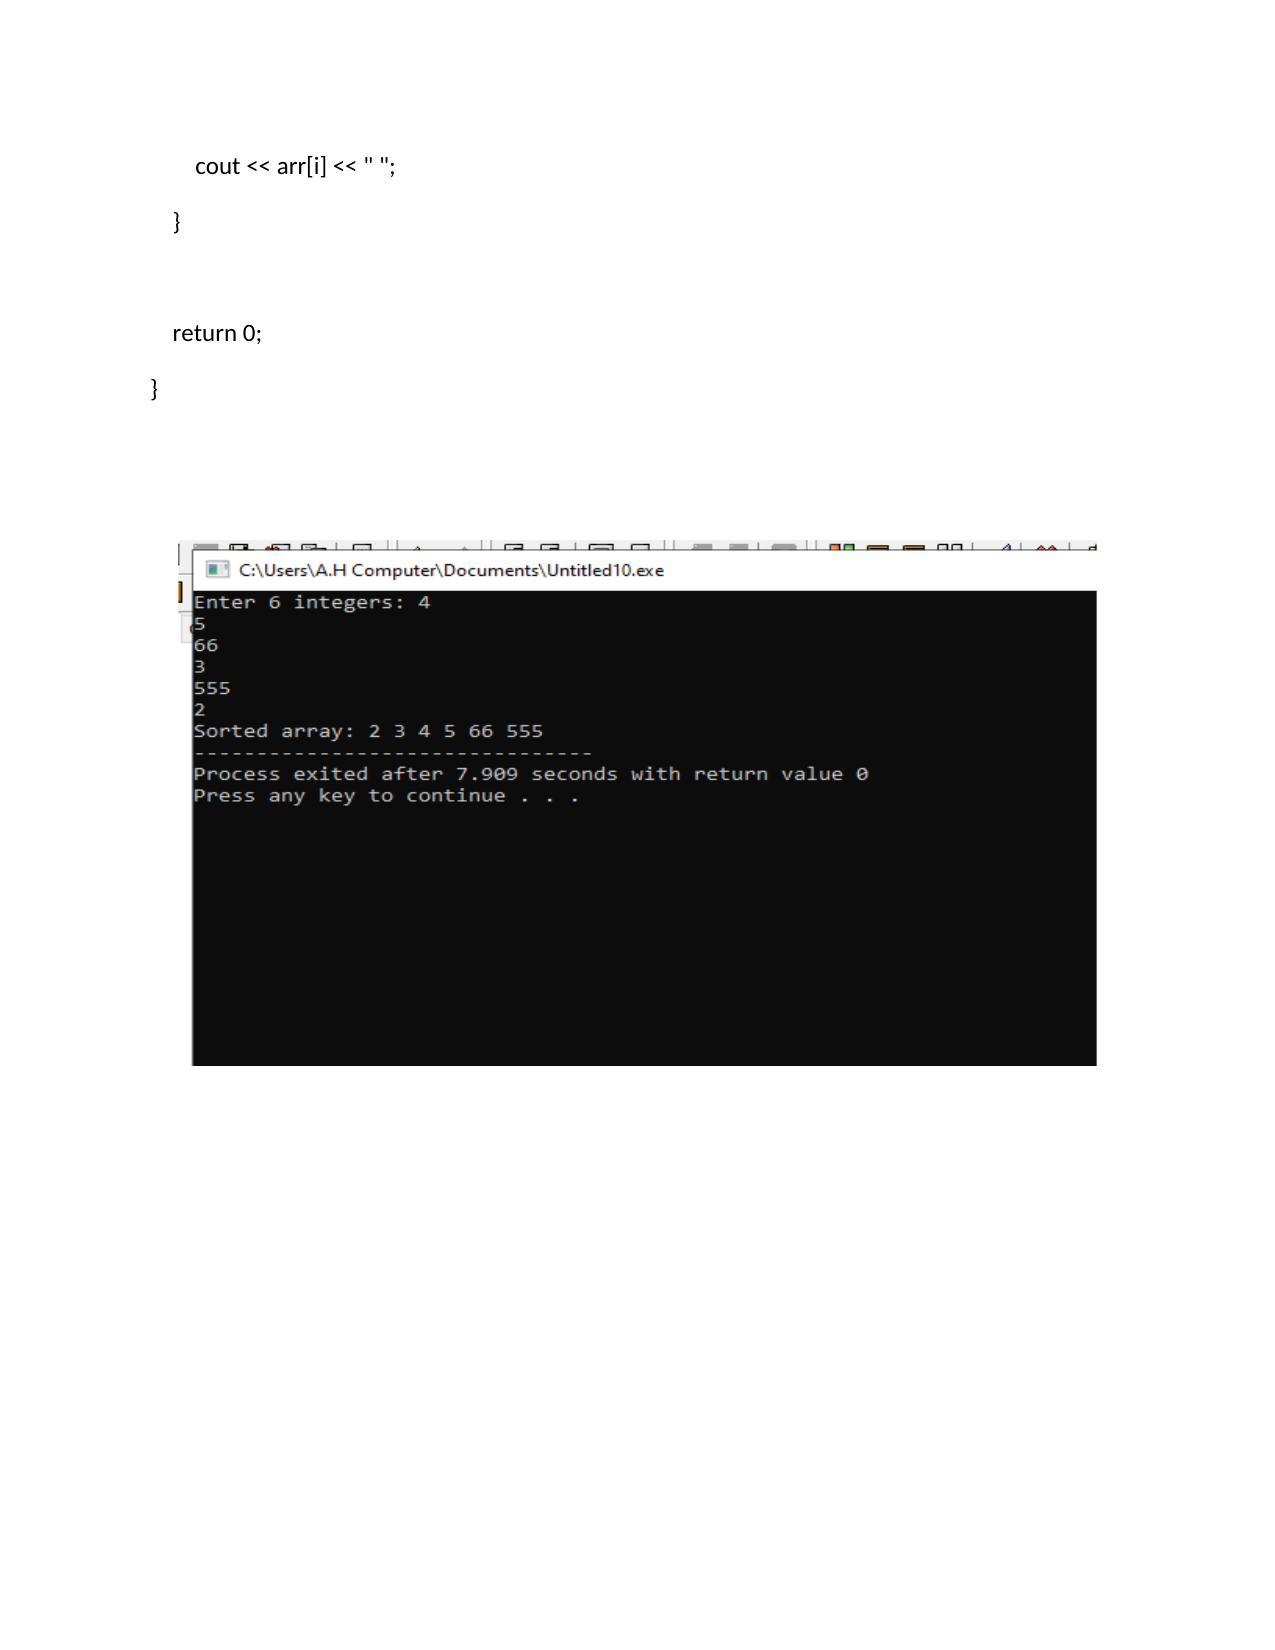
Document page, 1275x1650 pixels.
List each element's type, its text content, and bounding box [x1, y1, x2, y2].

picture [178, 540, 1097, 1066]
text return 0; [150, 317, 1125, 348]
text cout << arr[i] << " "; [150, 150, 1125, 181]
text } [150, 373, 1125, 404]
text } [150, 206, 1125, 236]
